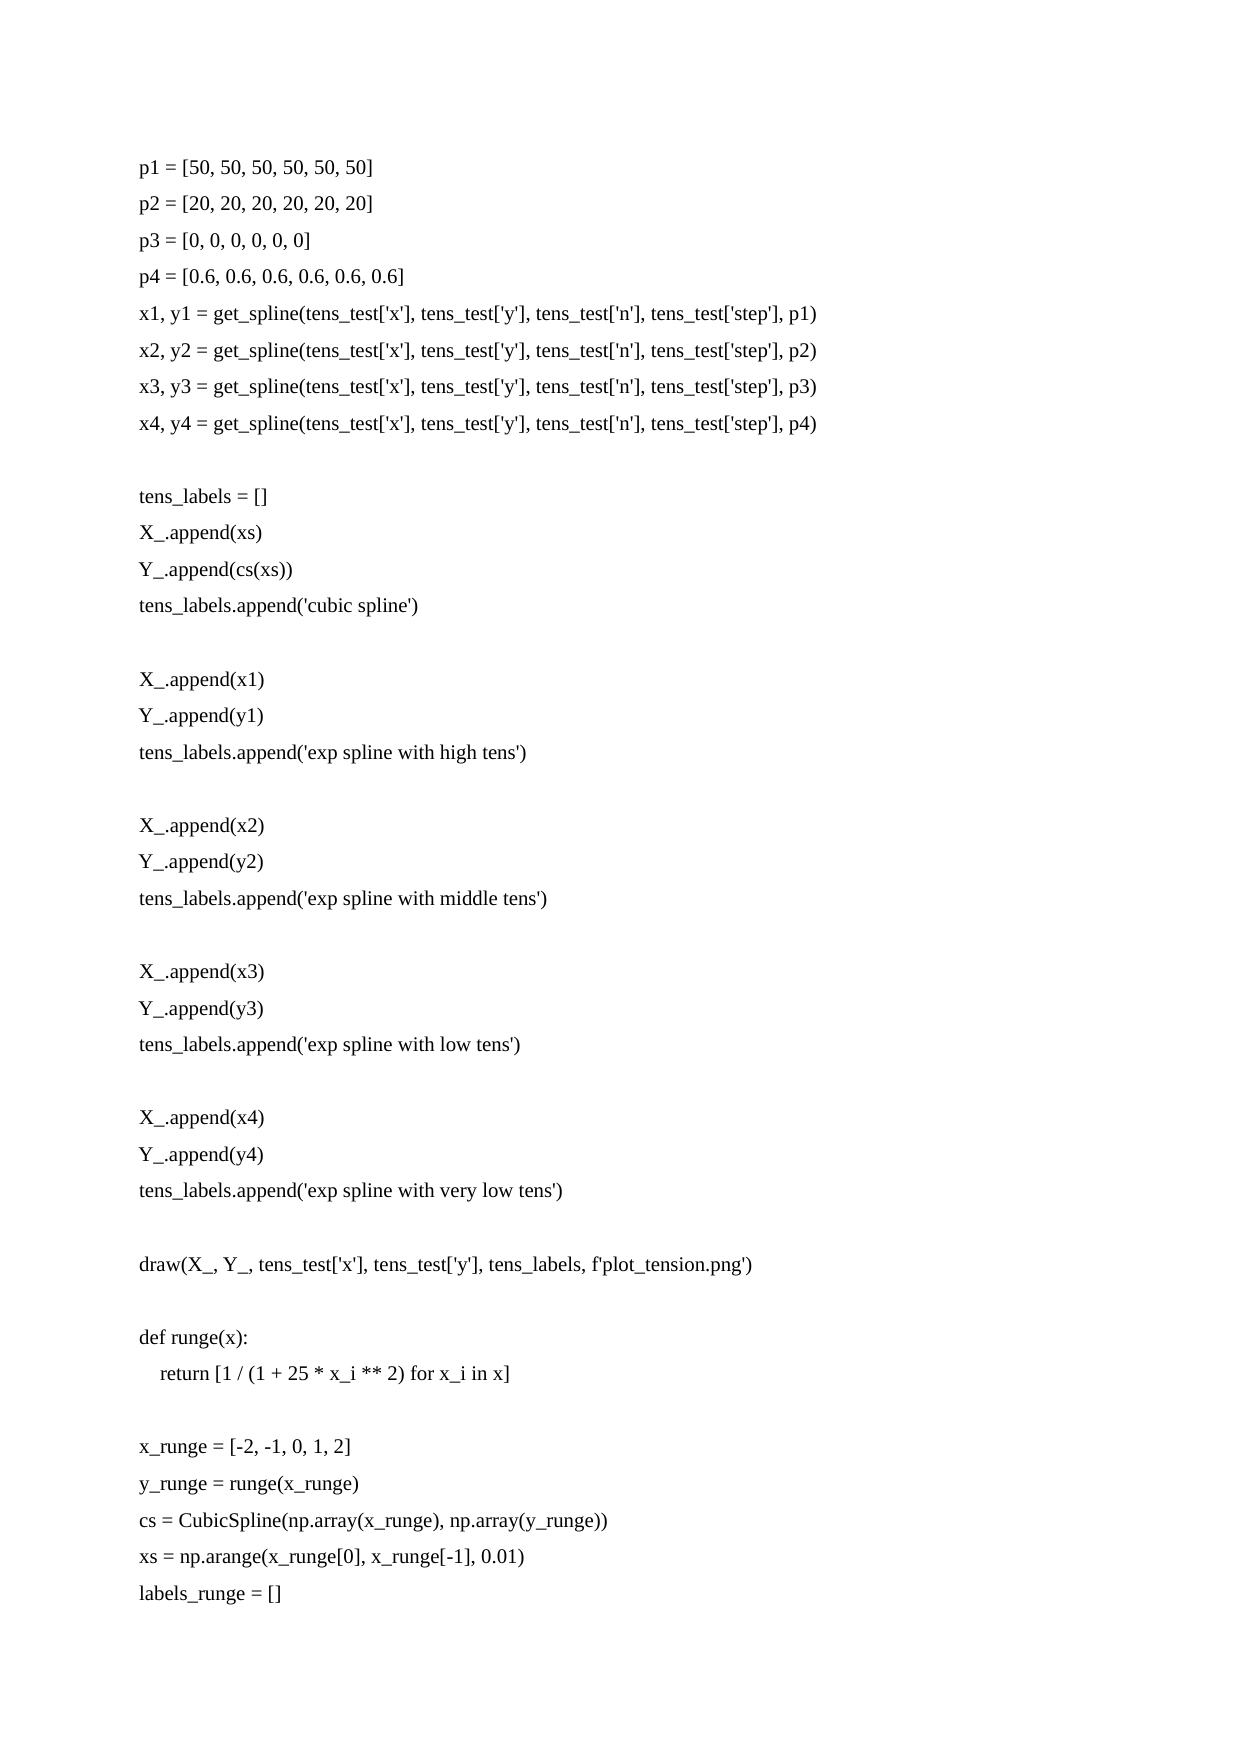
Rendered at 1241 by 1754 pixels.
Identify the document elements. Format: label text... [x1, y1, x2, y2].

text Y_.append(y2) [118, 849, 1122, 873]
text X_.append(x1) [118, 667, 1122, 691]
text Y_.append(y3) [118, 996, 1122, 1020]
text return [1 / (1 + 25 * x_i ** 2) for x_i in x] [118, 1361, 1122, 1385]
text p1 = [50, 50, 50, 50, 50, 50] [118, 155, 1122, 179]
text labels_runge = [] [118, 1581, 1122, 1605]
text p2 = [20, 20, 20, 20, 20, 20] [118, 191, 1122, 215]
text x4, y4 = get_spline(tens_test['x'], tens_test['y'], tens_test['n'], tens_test['step'], p4) [118, 411, 1122, 435]
text tens_labels.append('exp spline with low tens') [118, 1032, 1122, 1056]
text tens_labels.append('cubic spline') [118, 593, 1122, 617]
text X_.append(x3) [118, 959, 1122, 983]
text Y_.append(cs(xs)) [118, 557, 1122, 581]
text X_.append(x4) [118, 1105, 1122, 1129]
text X_.append(x2) [118, 813, 1122, 837]
text tens_labels.append('exp spline with middle tens') [118, 886, 1122, 910]
text Y_.append(y4) [118, 1142, 1122, 1166]
text xs = np.arange(x_runge[0], x_runge[-1], 0.01) [118, 1544, 1122, 1568]
text x1, y1 = get_spline(tens_test['x'], tens_test['y'], tens_test['n'], tens_test['step'], p1) [118, 301, 1122, 325]
text tens_labels = [] [118, 484, 1122, 508]
text p3 = [0, 0, 0, 0, 0, 0] [118, 228, 1122, 252]
text Y_.append(y1) [118, 703, 1122, 727]
text tens_labels.append('exp spline with high tens') [118, 740, 1122, 764]
text x2, y2 = get_spline(tens_test['x'], tens_test['y'], tens_test['n'], tens_test['step'], p2) [118, 337, 1122, 362]
text y_runge = runge(x_runge) [118, 1471, 1122, 1495]
text p4 = [0.6, 0.6, 0.6, 0.6, 0.6, 0.6] [118, 264, 1122, 288]
text x3, y3 = get_spline(tens_test['x'], tens_test['y'], tens_test['n'], tens_test['step'], p3) [118, 374, 1122, 398]
text X_.append(xs) [118, 520, 1122, 544]
text draw(X_, Y_, tens_test['x'], tens_test['y'], tens_labels, f'plot_tension.png') [118, 1252, 1122, 1276]
text def runge(x): [118, 1325, 1122, 1349]
text cs = CubicSpline(np.array(x_runge), np.array(y_runge)) [118, 1507, 1122, 1532]
text x_runge = [-2, -1, 0, 1, 2] [118, 1434, 1122, 1458]
text tens_labels.append('exp spline with very low tens') [118, 1178, 1122, 1202]
